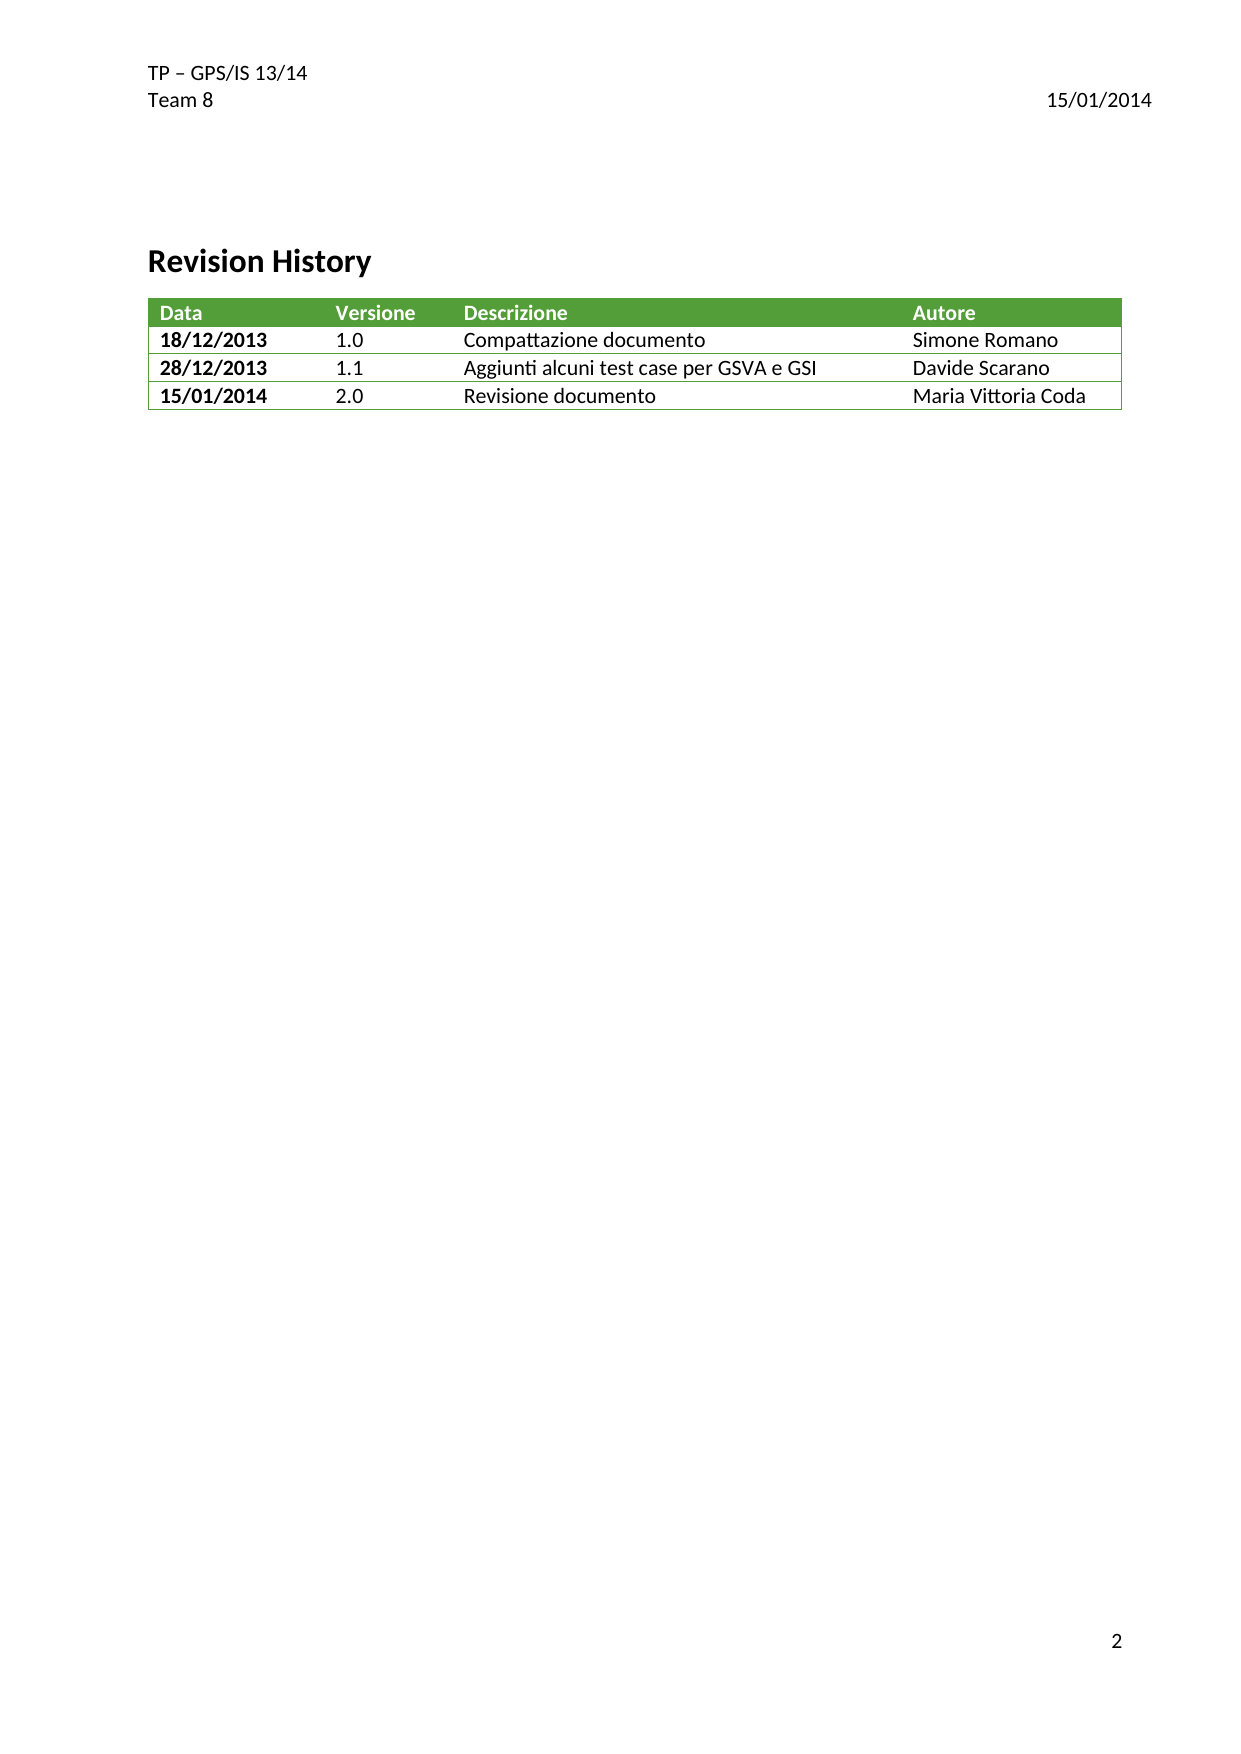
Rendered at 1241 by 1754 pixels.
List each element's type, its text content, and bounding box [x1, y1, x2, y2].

table_cell 28/12/2013 [149, 354, 324, 381]
table_header Descrizione [452, 299, 901, 326]
table_cell Maria Vittoria Coda [901, 382, 1121, 409]
table_cell 1.0 [324, 327, 452, 353]
table_cell Aggiunti alcuni test case per GSVA e GSI [452, 354, 901, 381]
table_cell Revisione documento [452, 382, 901, 409]
table_cell 2.0 [324, 382, 452, 409]
table_cell 18/12/2013 [149, 327, 324, 353]
table_cell Davide Scarano [901, 354, 1121, 381]
table_cell Simone Romano [901, 327, 1121, 353]
table_cell 1.1 [324, 354, 452, 381]
table_header Autore [901, 299, 1121, 326]
table_cell 15/01/2014 [149, 382, 324, 409]
text Revision History [148, 241, 1122, 281]
table_header Versione [324, 299, 452, 326]
table_header Data [149, 299, 324, 326]
table_cell Compattazione documento [452, 327, 901, 353]
